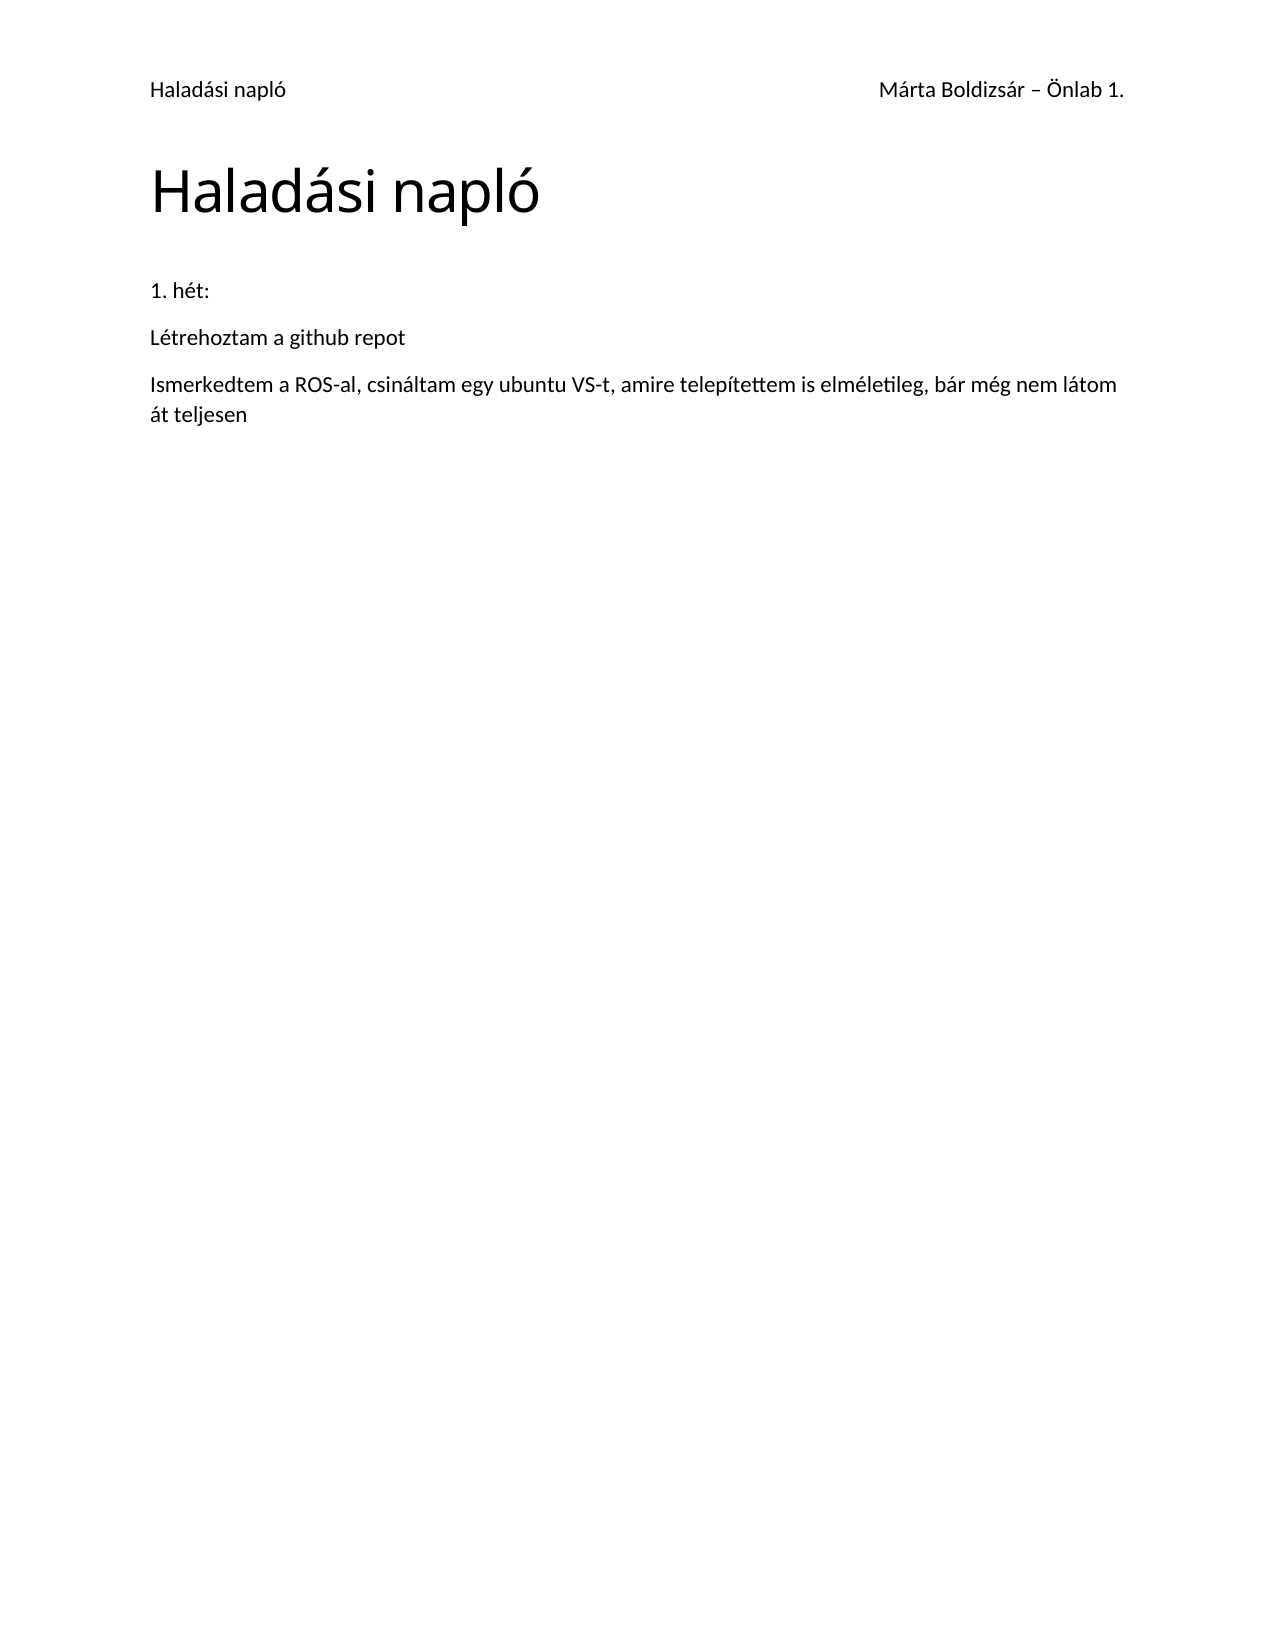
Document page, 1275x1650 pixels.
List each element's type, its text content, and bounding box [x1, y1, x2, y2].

text Ismerkedtem a ROS-al, csináltam egy ubuntu VS-t, amire telepítettem is elméletileg, bár még nem látom át teljesen [150, 370, 1125, 428]
text 1. hét: [150, 276, 1125, 304]
text Létrehoztam a github repot [150, 323, 1125, 351]
title Haladási napló [150, 150, 1125, 229]
